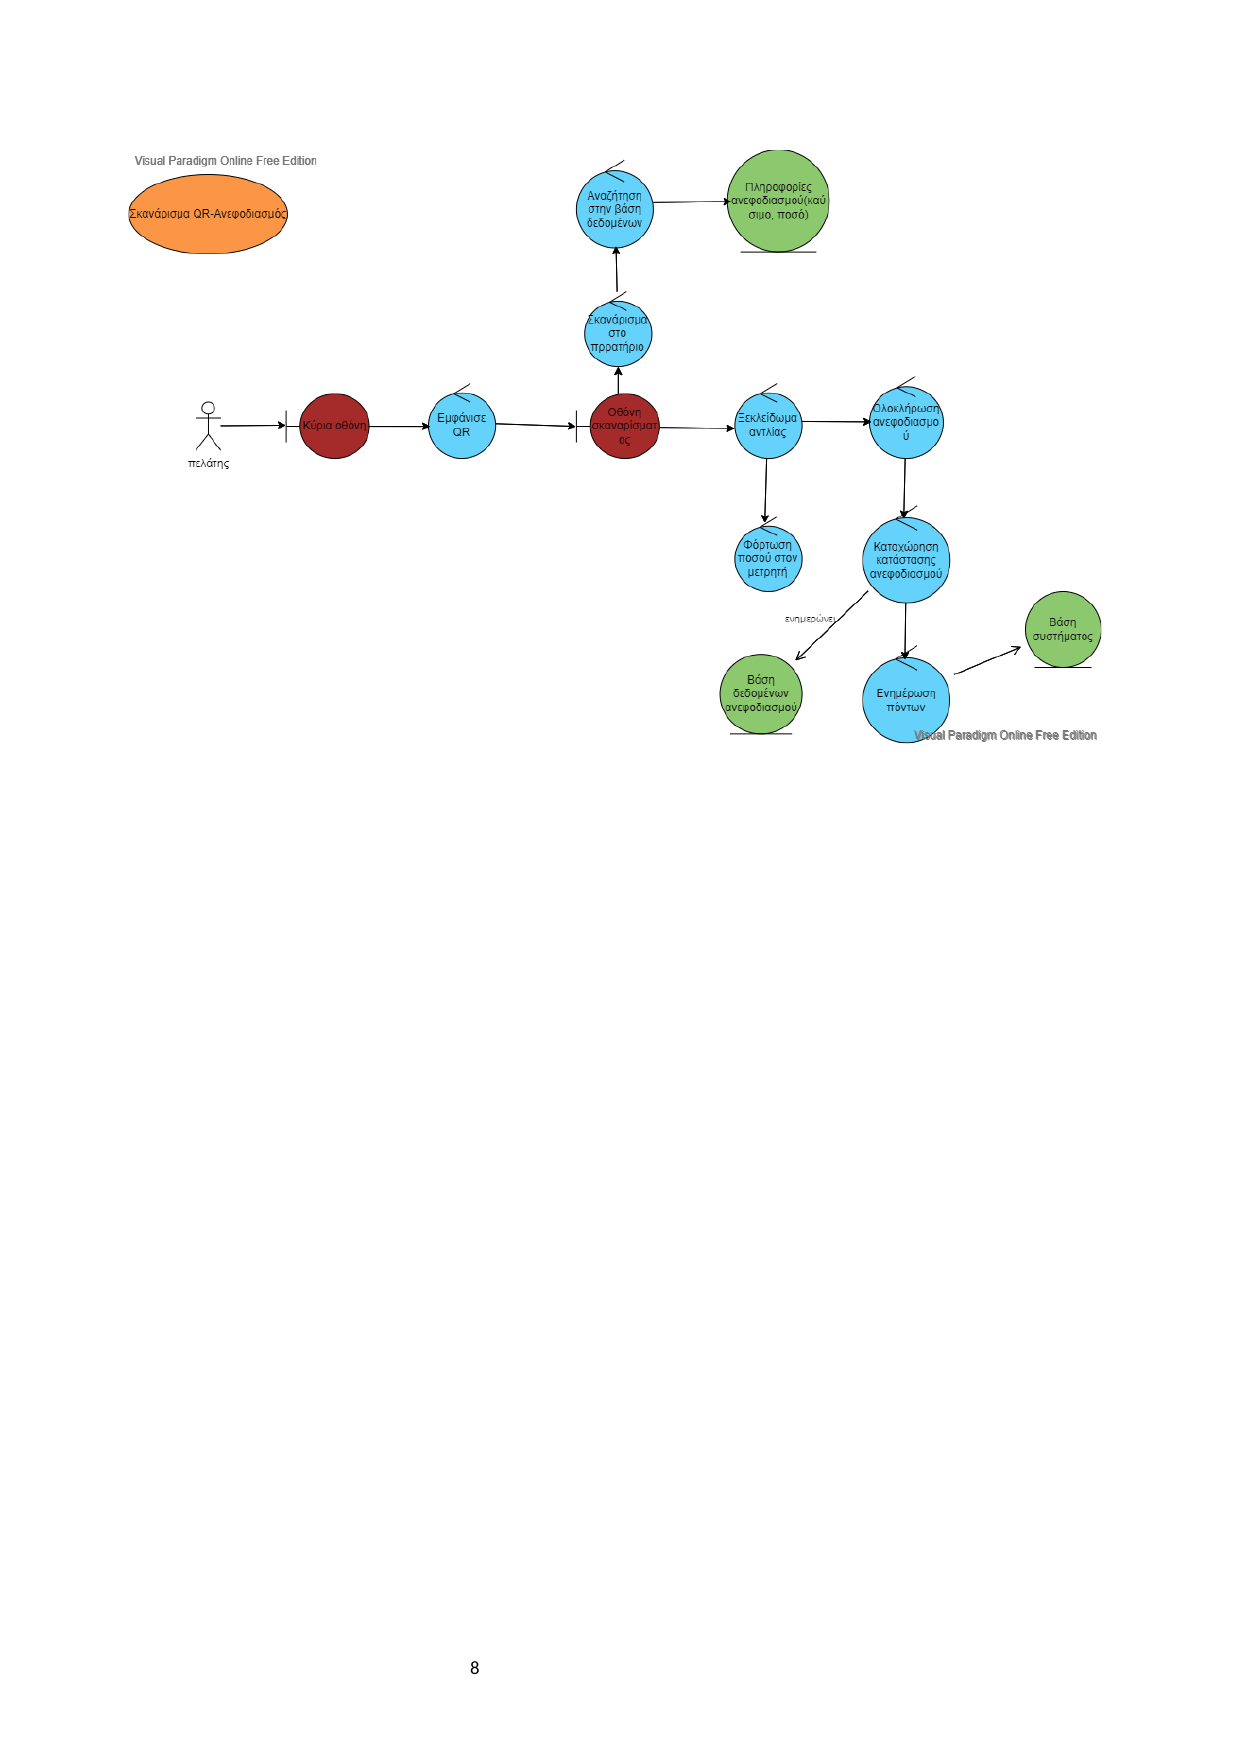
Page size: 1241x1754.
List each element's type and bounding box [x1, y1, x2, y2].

picture [128, 150, 1102, 744]
